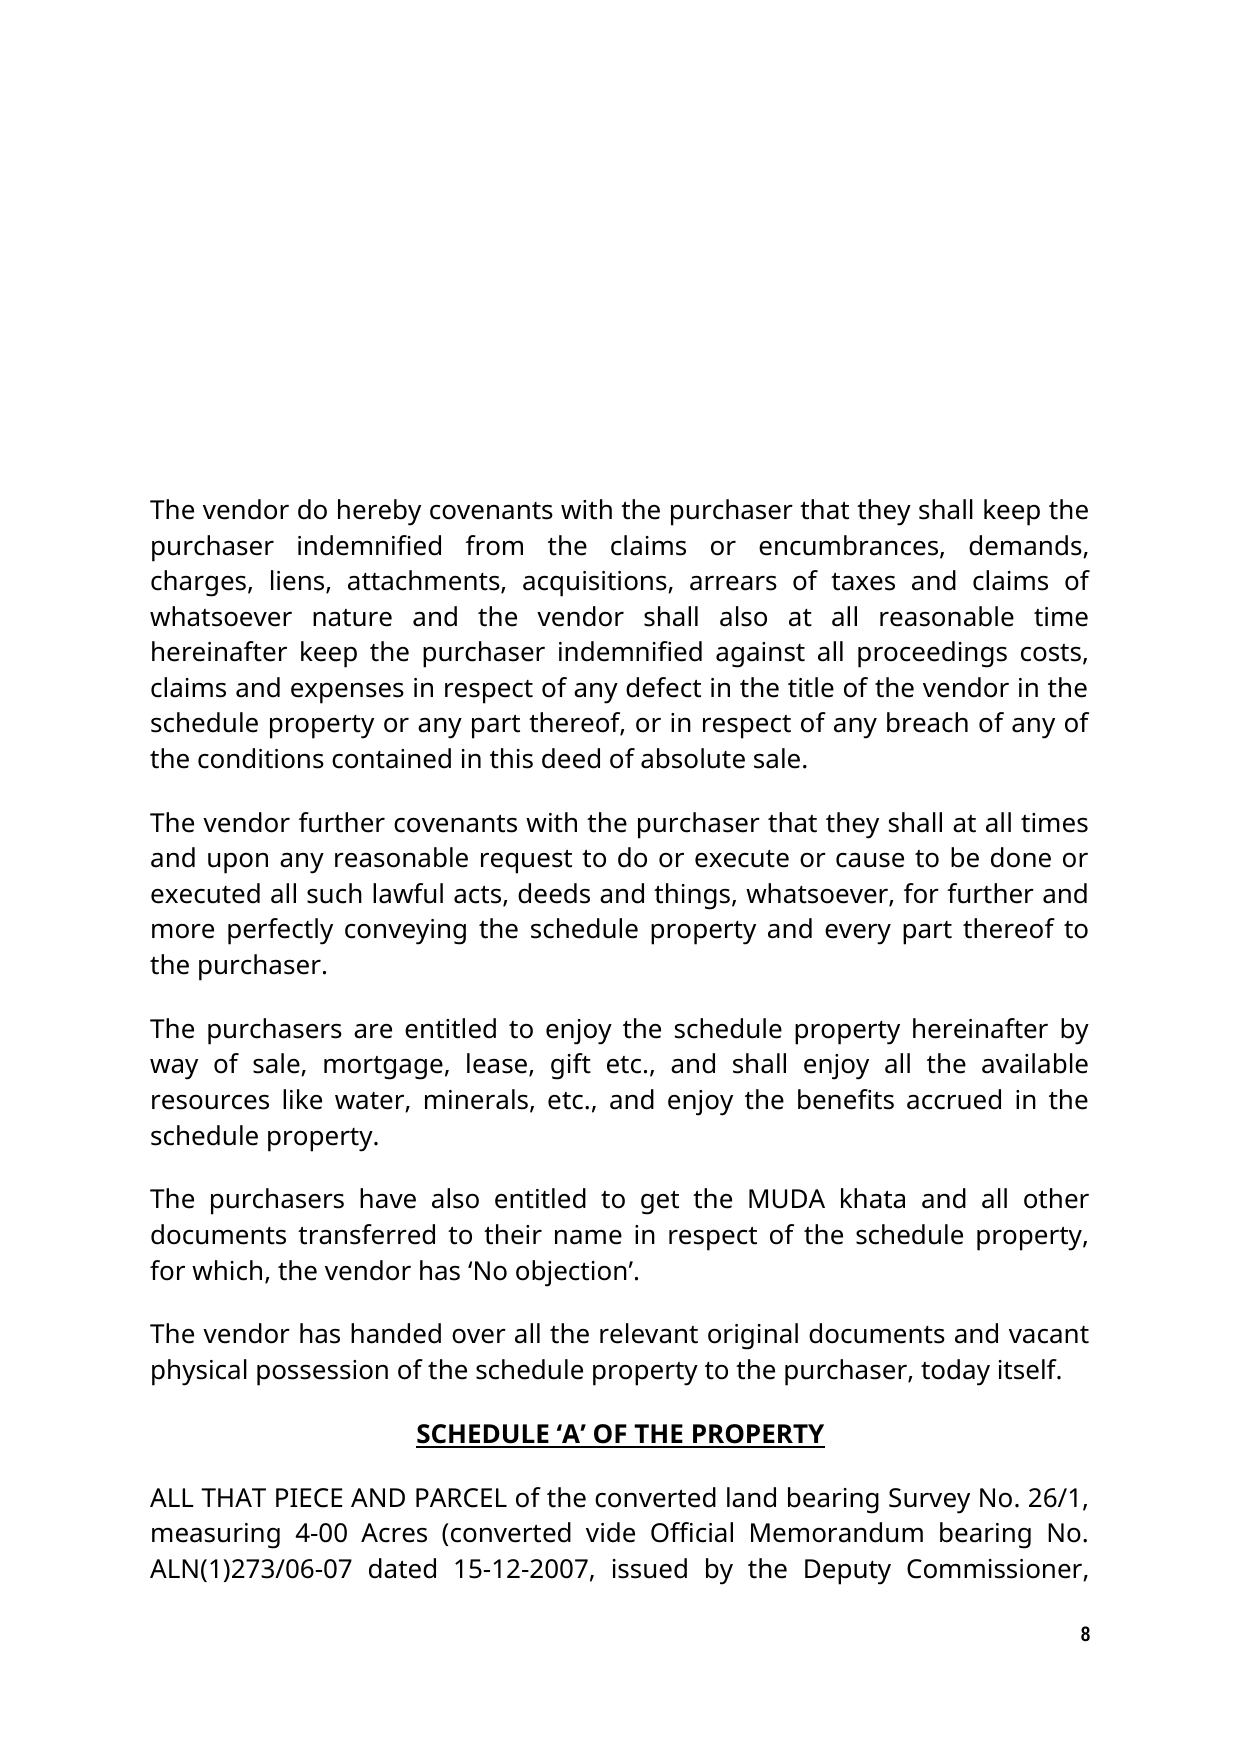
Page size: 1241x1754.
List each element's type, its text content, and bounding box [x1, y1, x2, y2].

subtitle SCHEDULE ‘A’ OF THE PROPERTY [150, 1416, 1090, 1451]
text The vendor do hereby covenants with the purchaser that they shall keep the purchaser indemnified from the claims or encumbrances, demands, charges, liens, attachments, acquisitions, arrears of taxes and claims of whatsoever nature and the vendor shall also at all reasonable time hereinafter keep the purchaser indemnified against all proceedings costs, claims and expenses in respect of any defect in the title of the vendor in the schedule property or any part thereof, or in respect of any breach of any of the conditions contained in this deed of absolute sale. [150, 492, 1090, 776]
text The purchasers are entitled to enjoy the schedule property hereinafter by way of sale, mortgage, lease, gift etc., and shall enjoy all the available resources like water, minerals, etc., and enjoy the benefits accrued in the schedule property. [150, 1011, 1090, 1153]
text The vendor has handed over all the relevant original documents and vacant physical possession of the schedule property to the purchaser, today itself. [150, 1316, 1090, 1387]
text The purchasers have also entitled to get the MUDA khata and all other documents transferred to their name in respect of the schedule property, for which, the vendor has ‘No objection’. [150, 1181, 1090, 1288]
text The vendor further covenants with the purchaser that they shall at all times and upon any reasonable request to do or execute or cause to be done or executed all such lawful acts, deeds and things, whatsoever, for further and more perfectly conveying the schedule property and every part thereof to the purchaser. [150, 804, 1090, 982]
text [150, 1479, 1090, 1586]
